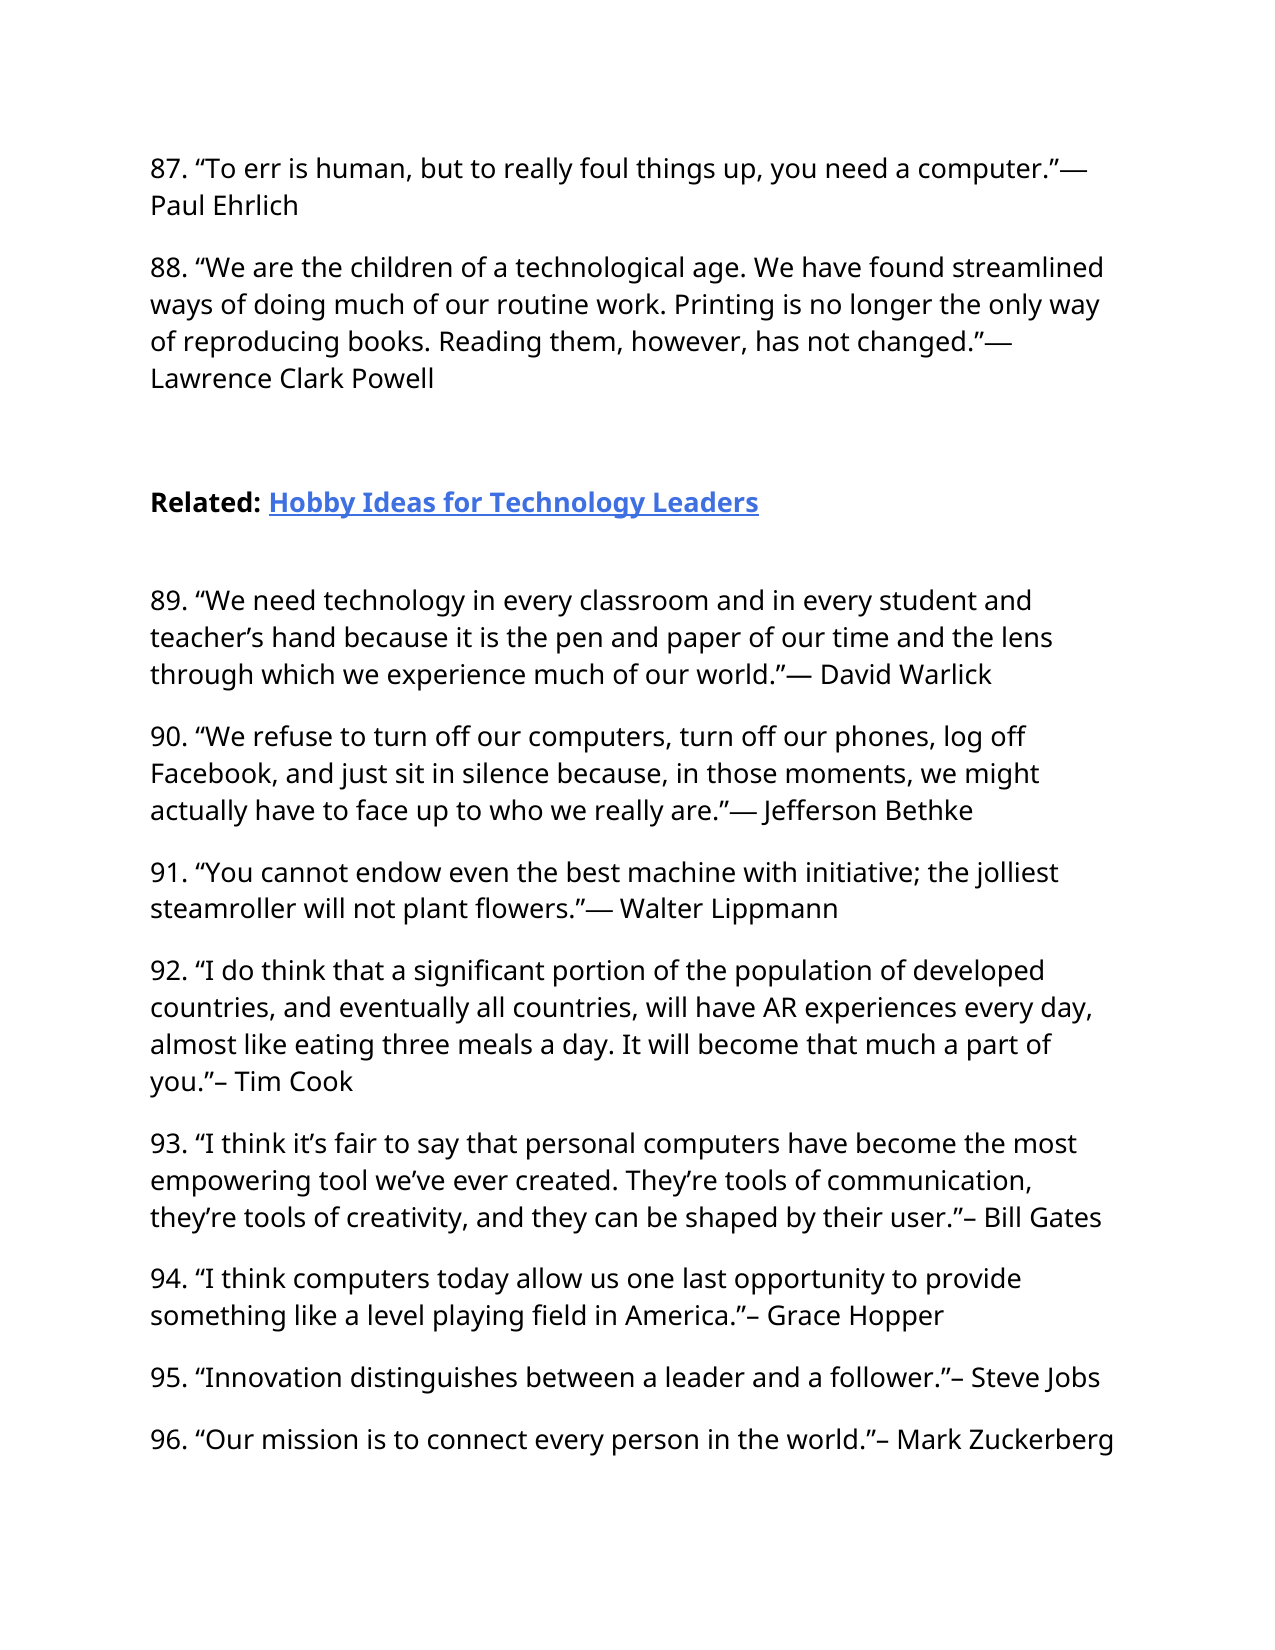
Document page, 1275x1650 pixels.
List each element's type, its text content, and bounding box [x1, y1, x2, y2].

text 88. “We are the children of a technological age. We have found streamlined ways of doing much of our routine work. Printing is no longer the only way of reproducing books. Reading them, however, has not changed.”― Lawrence Clark Powell [150, 249, 1125, 396]
text 90. “We refuse to turn off our computers, turn off our phones, log off Facebook, and just sit in silence because, in those moments, we might actually have to face up to who we really are.”― Jefferson Bethke [150, 717, 1125, 828]
text 93. “I think it’s fair to say that personal computers have become the most empowering tool we’ve ever created. They’re tools of communication, they’re tools of creativity, and they can be shaped by their user.”– Bill Gates [150, 1124, 1125, 1235]
text 87. “To err is human, but to really foul things up, you need a computer.”― Paul Ehrlich [150, 150, 1125, 224]
text Related: Hobby Ideas for Technology Leaders [150, 483, 1125, 520]
text 95. “Innovation distinguishes between a leader and a follower.”– Steve Jobs [150, 1359, 1125, 1396]
text 94. “I think computers today allow us one last opportunity to provide something like a level playing field in America.”– Grace Hopper [150, 1260, 1125, 1334]
text 91. “You cannot endow even the best machine with initiative; the jolliest steamroller will not plant flowers.”― Walter Lippmann [150, 853, 1125, 927]
text 92. “I do think that a significant portion of the population of developed countries, and eventually all countries, will have AR experiences every day, almost like eating three meals a day. It will become that much a part of you.”– Tim Cook [150, 952, 1125, 1099]
text 96. “Our mission is to connect every person in the world.”– Mark Zuckerberg [150, 1421, 1125, 1457]
text 89. “We need technology in every classroom and in every student and teacher’s hand because it is the pen and paper of our time and the lens through which we experience much of our world.”— David Warlick [150, 582, 1125, 692]
